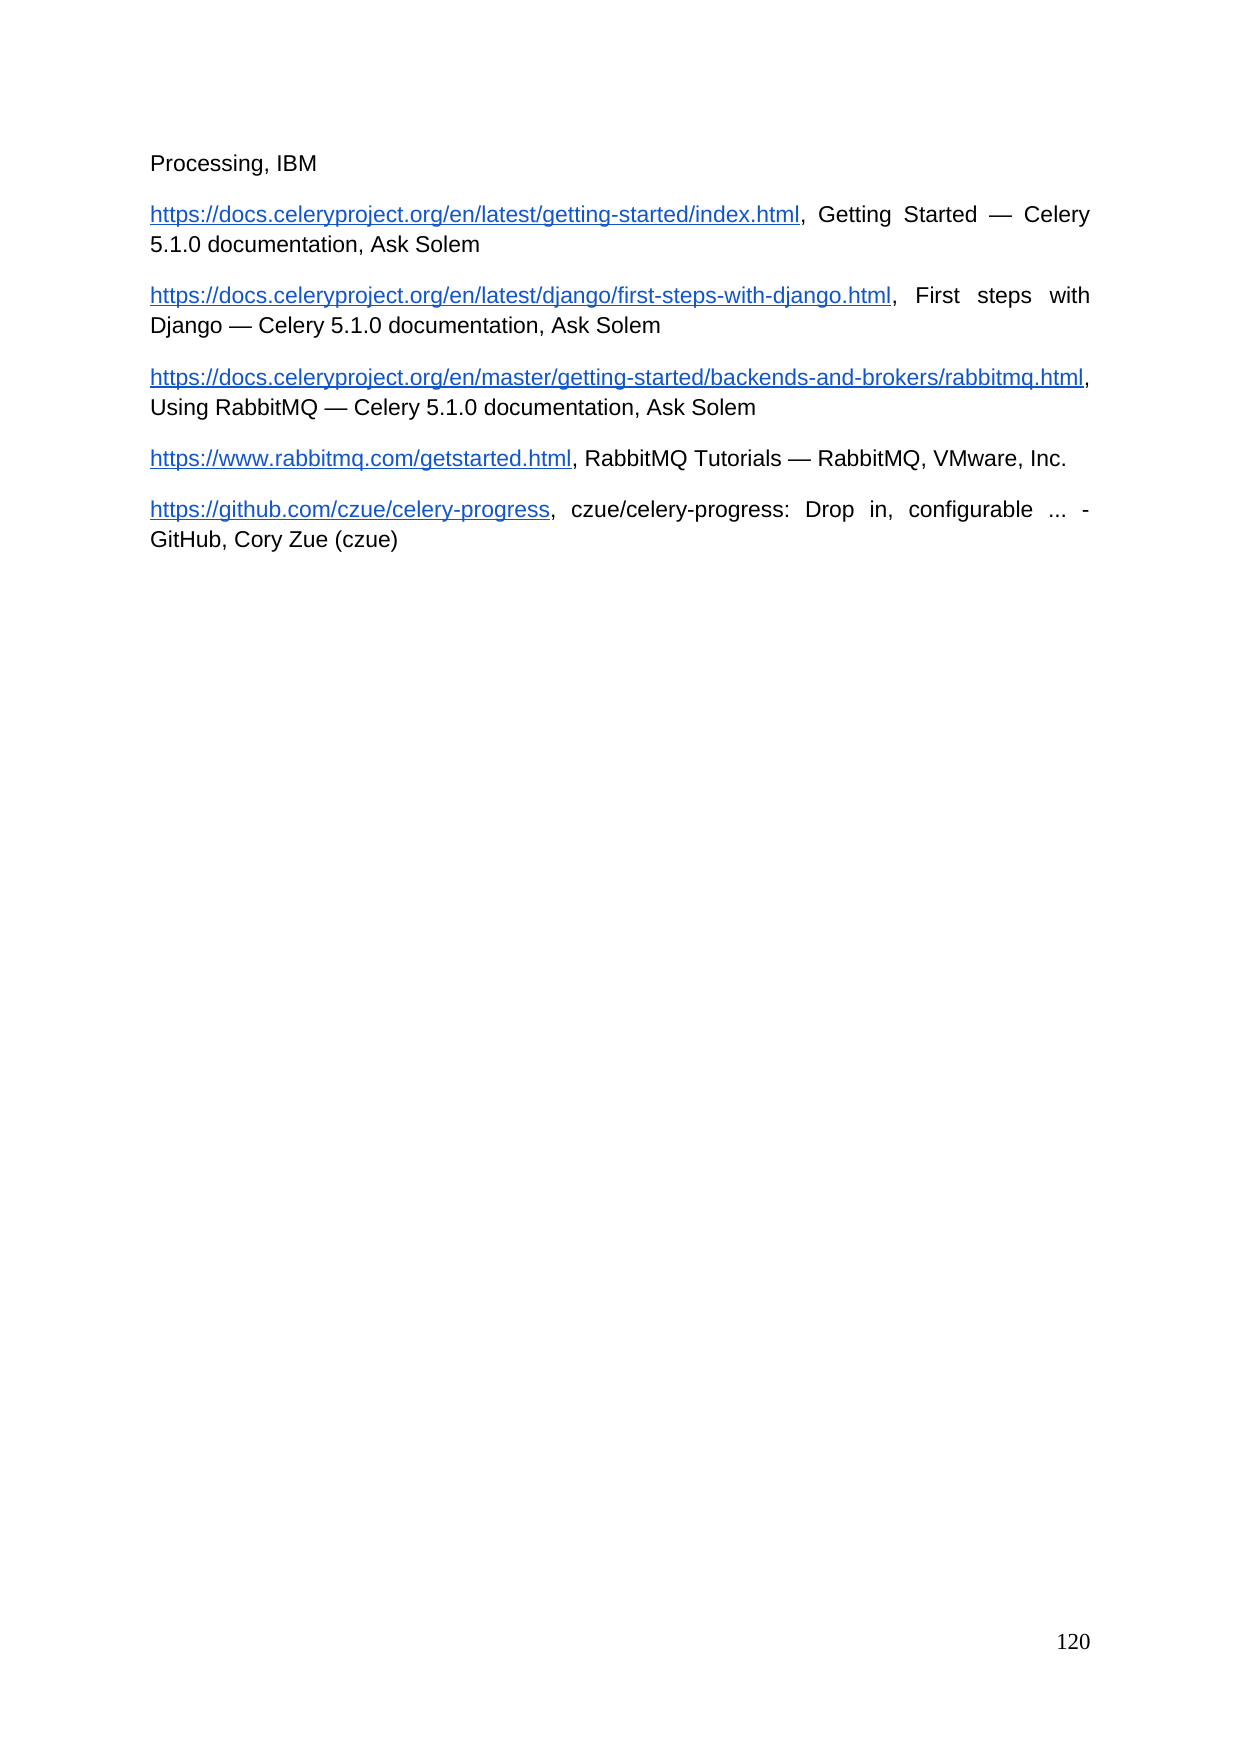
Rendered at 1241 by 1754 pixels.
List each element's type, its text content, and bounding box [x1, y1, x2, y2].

text https://docs.celeryproject.org/en/latest/getting-started/index.html, Getting Started — Celery 5.1.0 documentation, Ask Solem [150, 201, 1090, 258]
text https://www.rabbitmq.com/getstarted.html, RabbitMQ Tutorials — RabbitMQ, VMware, Inc. [150, 445, 1090, 471]
text https://docs.celeryproject.org/en/latest/django/first-steps-with-django.html, First steps with Django — Celery 5.1.0 documentation, Ask Solem [150, 282, 1090, 339]
text https://github.com/czue/celery-progress, czue/celery-progress: Drop in, configurable ... - GitHub, Cory Zue (czue) [150, 496, 1090, 552]
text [150, 150, 1090, 176]
text https://docs.celeryproject.org/en/master/getting-started/backends-and-brokers/rabbitmq.html, Using RabbitMQ — Celery 5.1.0 documentation, Ask Solem [150, 363, 1090, 420]
